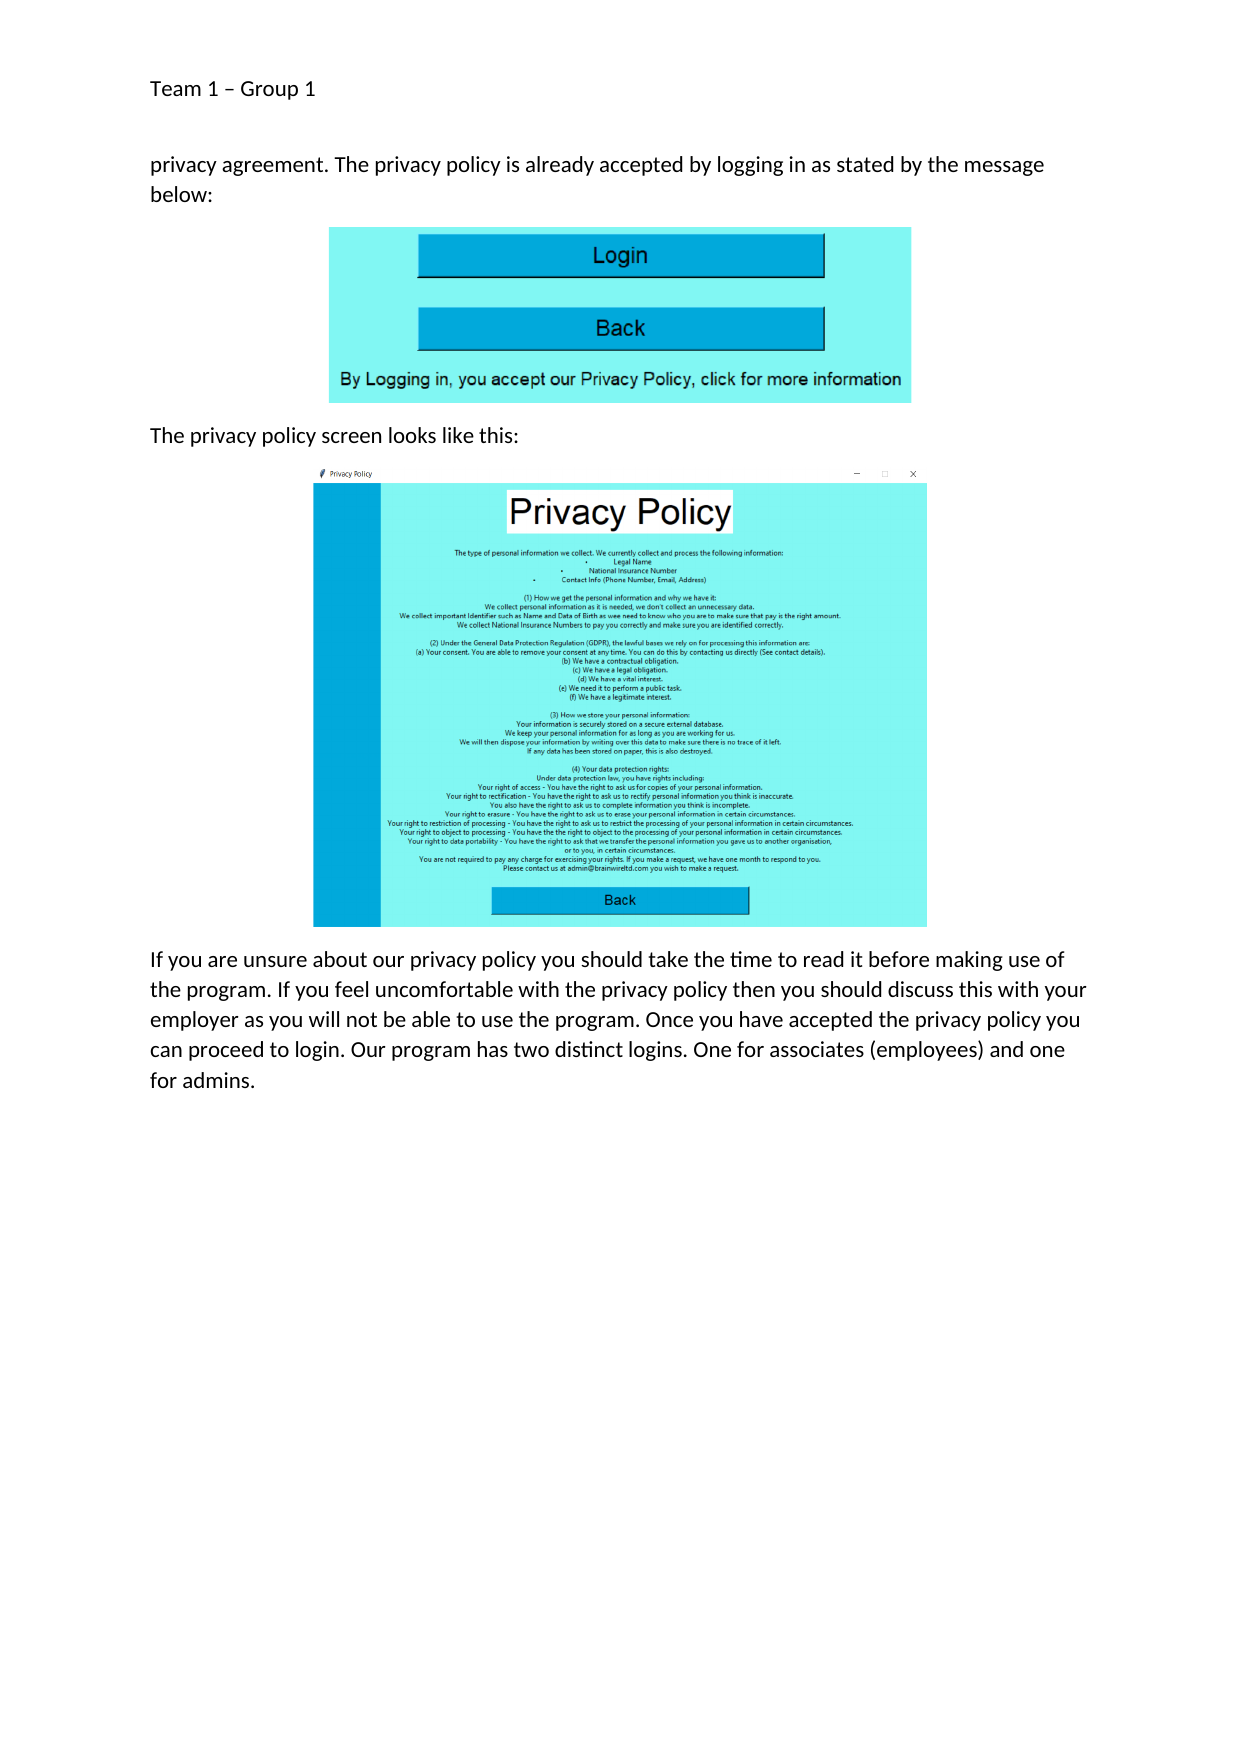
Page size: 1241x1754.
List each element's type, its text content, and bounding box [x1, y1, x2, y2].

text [150, 150, 1090, 208]
text If you are unsure about our privacy policy you should take the time to read it before making use of the program. If you feel uncomfortable with the privacy policy then you should discuss this with your employer as you will not be able to use the program. Once you have accepted the privacy policy you can proceed to login. Our program has two distinct logins. One for associates (employees) and one for admins. [150, 945, 1090, 1094]
picture [328, 227, 912, 403]
picture [313, 467, 927, 927]
text The privacy policy screen looks like this: [150, 421, 1090, 449]
